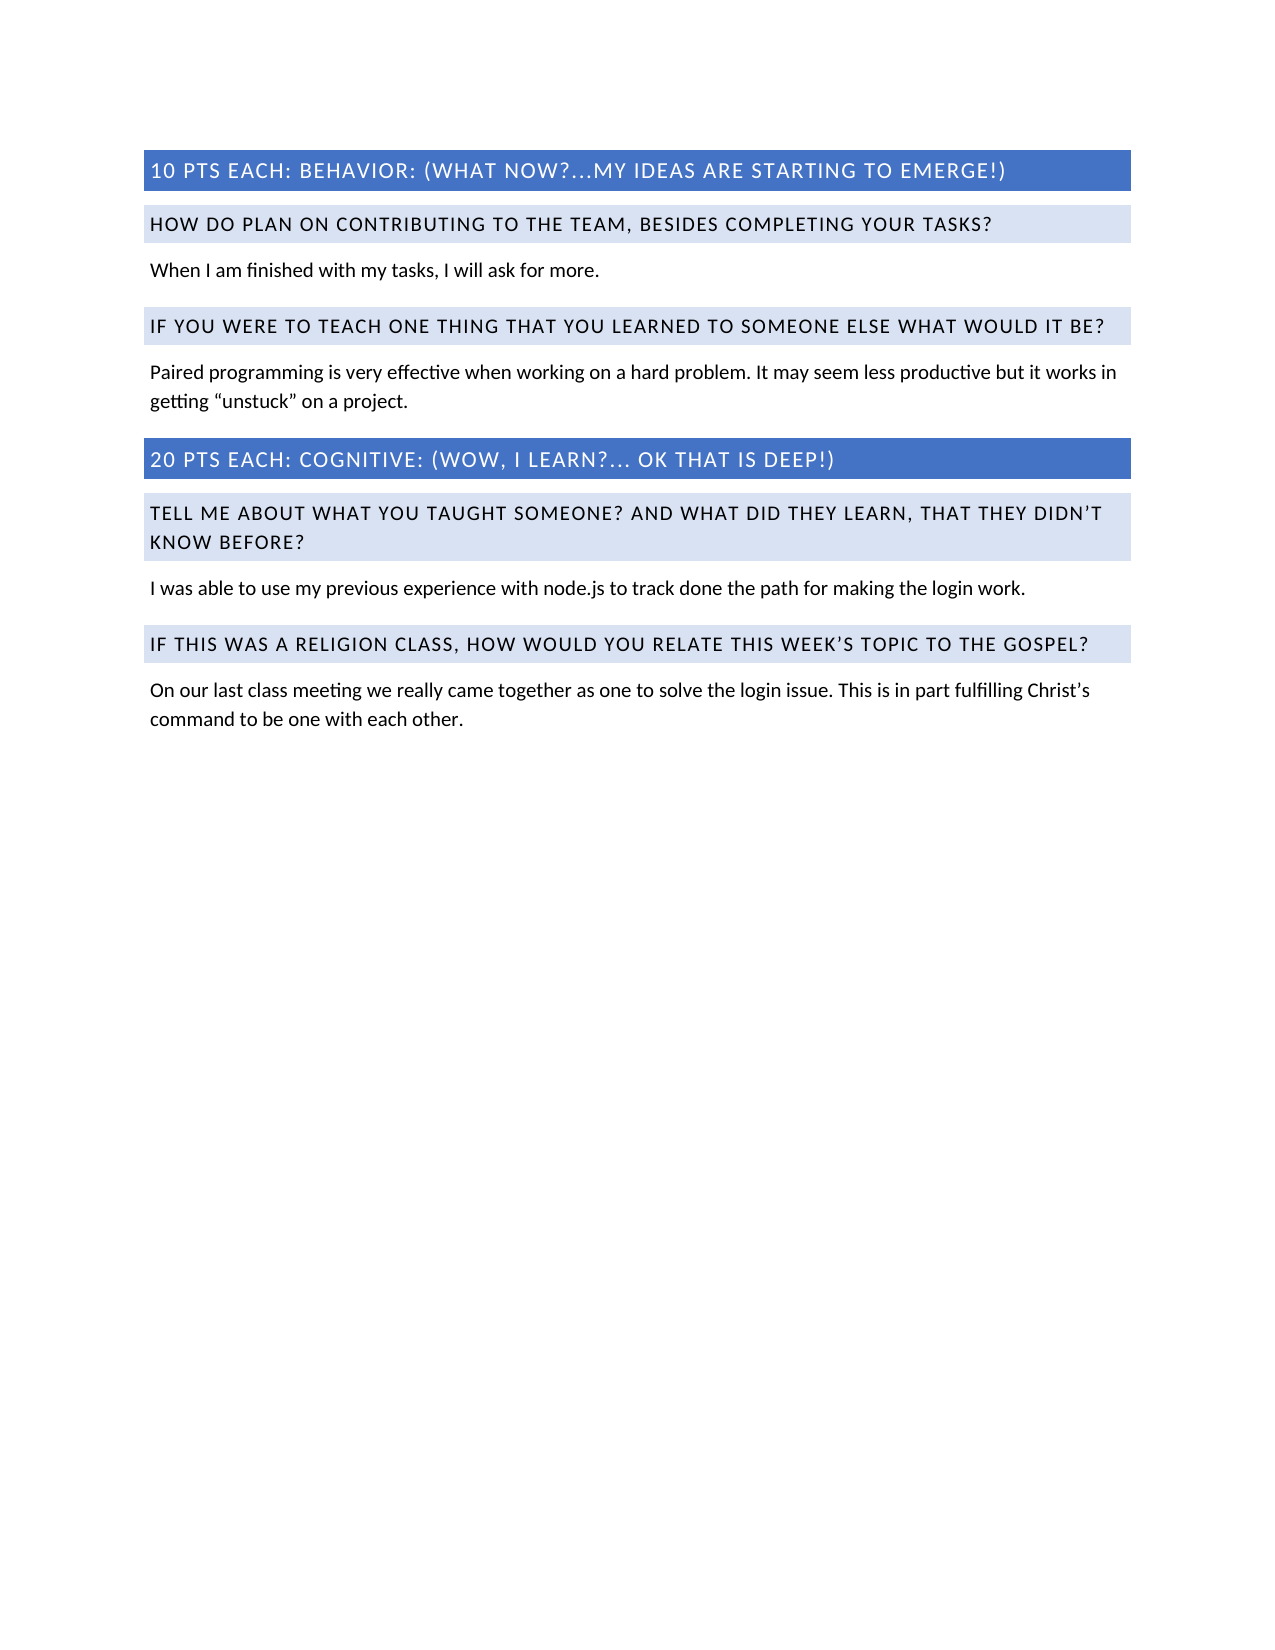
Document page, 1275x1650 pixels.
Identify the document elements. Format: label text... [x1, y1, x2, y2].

subtitle 10 pts each: Behavior: (What now?...my ideas are starting to emerge!) [150, 156, 1125, 184]
subtitle 20 pts each: Cognitive: (Wow, I learn?... Ok that is deep!) [150, 445, 1125, 473]
subtitle Tell me about what you taught someone? And what did they learn, that they didn’t know before? [150, 500, 1125, 554]
subtitle If this was a religion class, how would you relate this week’s topic to the gospel? [150, 631, 1125, 656]
text I was able to use my previous experience with node.js to track done the path for making the login work. [150, 575, 1125, 600]
subtitle If you were to teach one thing that you learned to someone else what would it be? [150, 314, 1125, 339]
text Paired programming is very effective when working on a hard problem. It may seem less productive but it works in getting “unstuck” on a project. [150, 359, 1125, 414]
text On our last class meeting we really came together as one to solve the login issue. This is in part fulfilling Christ’s command to be one with each other. [150, 677, 1125, 731]
text When I am finished with my tasks, I will ask for more. [150, 257, 1125, 283]
subtitle How do plan on contributing to the team, besides completing your tasks? [150, 211, 1125, 237]
